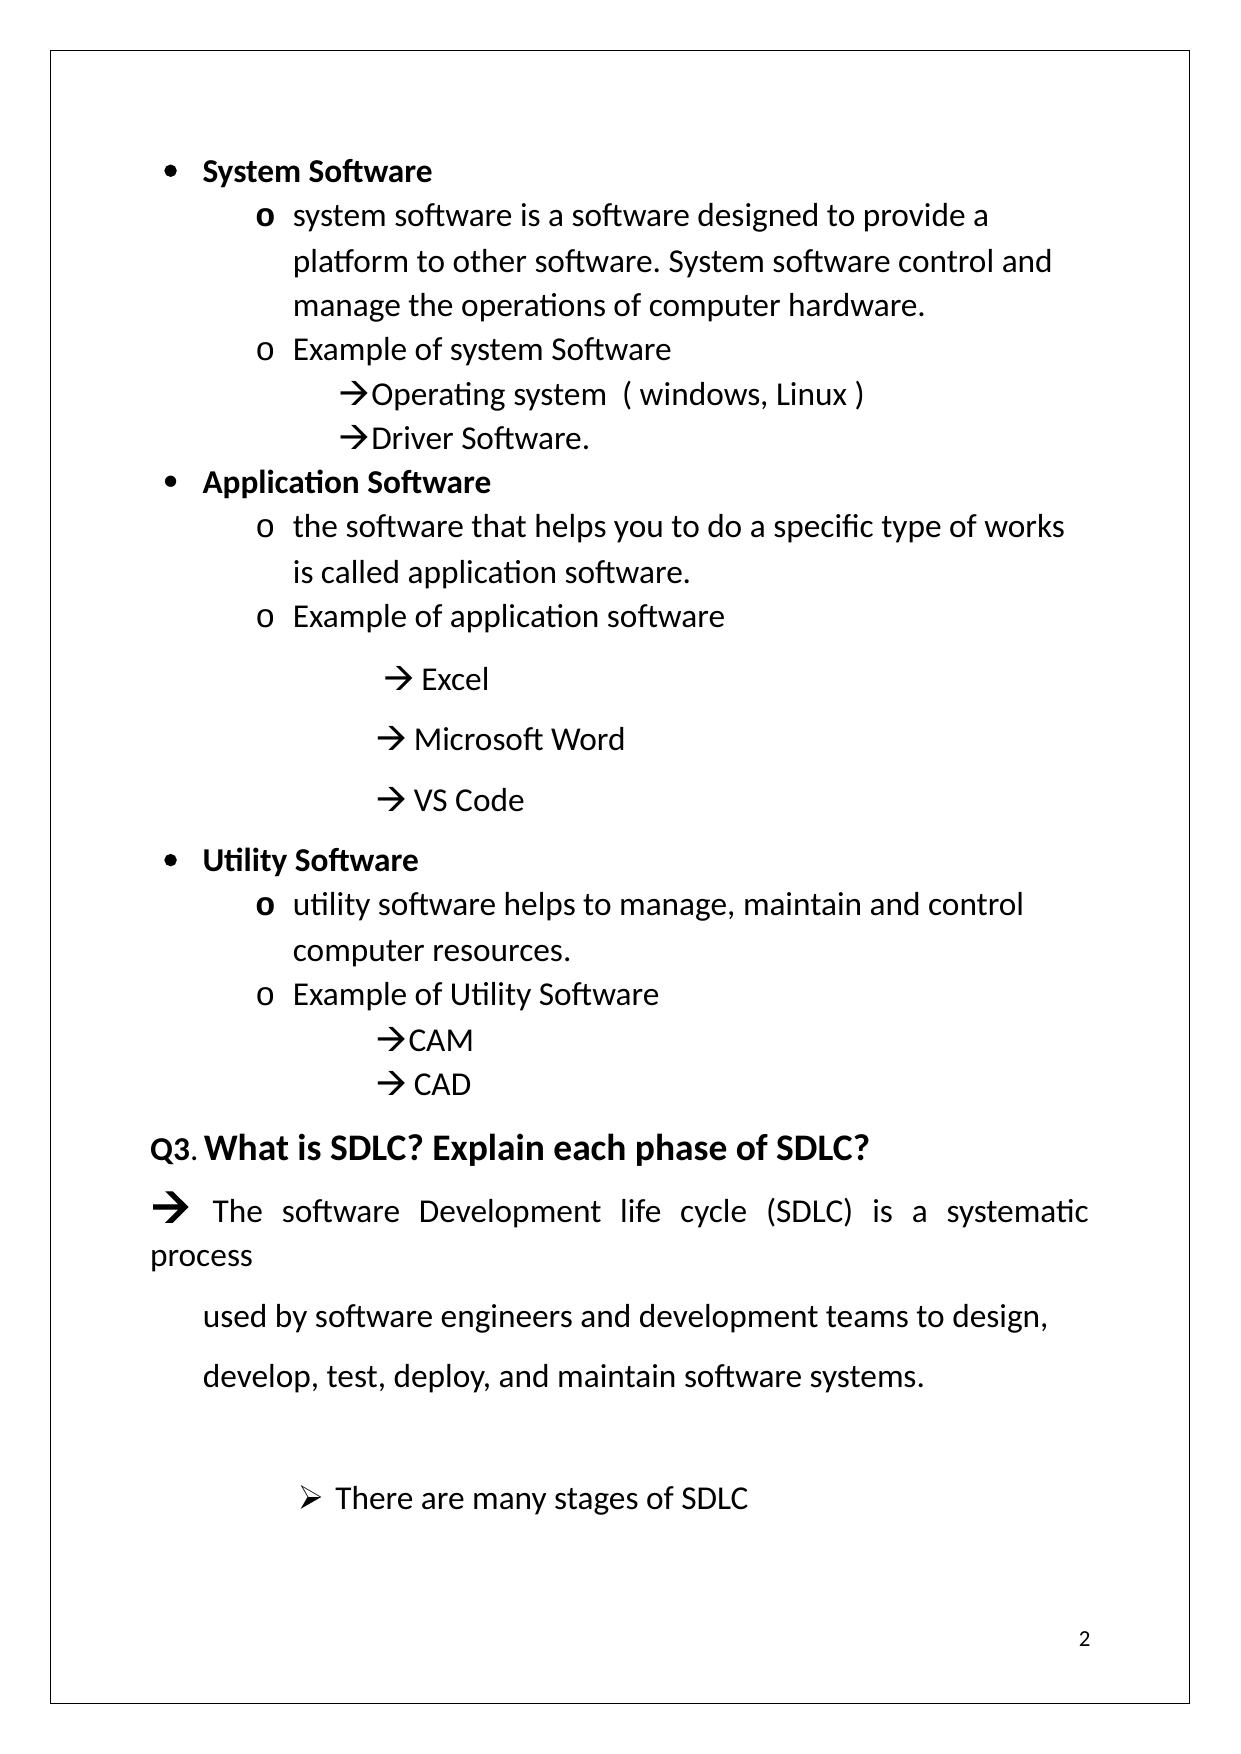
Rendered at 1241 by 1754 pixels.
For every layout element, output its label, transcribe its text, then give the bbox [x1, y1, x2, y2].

text Excel [375, 657, 1090, 698]
text develop, test, deploy, and maintain software systems. [150, 1356, 1090, 1396]
text Microsoft Word [375, 718, 1090, 759]
list CAM [375, 1019, 1090, 1059]
list Driver Software. [300, 417, 1090, 458]
text VS Code [375, 779, 1090, 819]
list Utility Software [165, 839, 1090, 880]
list utility software helps to manage, maintain and control computer resources. [255, 883, 1090, 970]
list Operating system ( windows, Linux ) [300, 373, 1090, 414]
list There are many stages of SDLC [298, 1477, 1090, 1517]
list Application Software [165, 461, 1090, 502]
list Example of application software [255, 595, 1090, 637]
list system software is a software designed to provide a platform to other software. System software control and manage the operations of computer hardware. [255, 194, 1090, 324]
text The software Development life cycle (SDLC) is a systematic process [150, 1189, 1090, 1275]
list Example of Utility Software [255, 973, 1090, 1016]
text Q3. What is SDLC? Explain each phase of SDLC? [150, 1123, 1090, 1169]
list Example of system Software [255, 328, 1090, 370]
list CAD [375, 1063, 1090, 1103]
list the software that helps you to do a specific type of works is called application software. [255, 505, 1090, 592]
list System Software [165, 150, 1090, 191]
text used by software engineers and development teams to design, [150, 1295, 1090, 1336]
